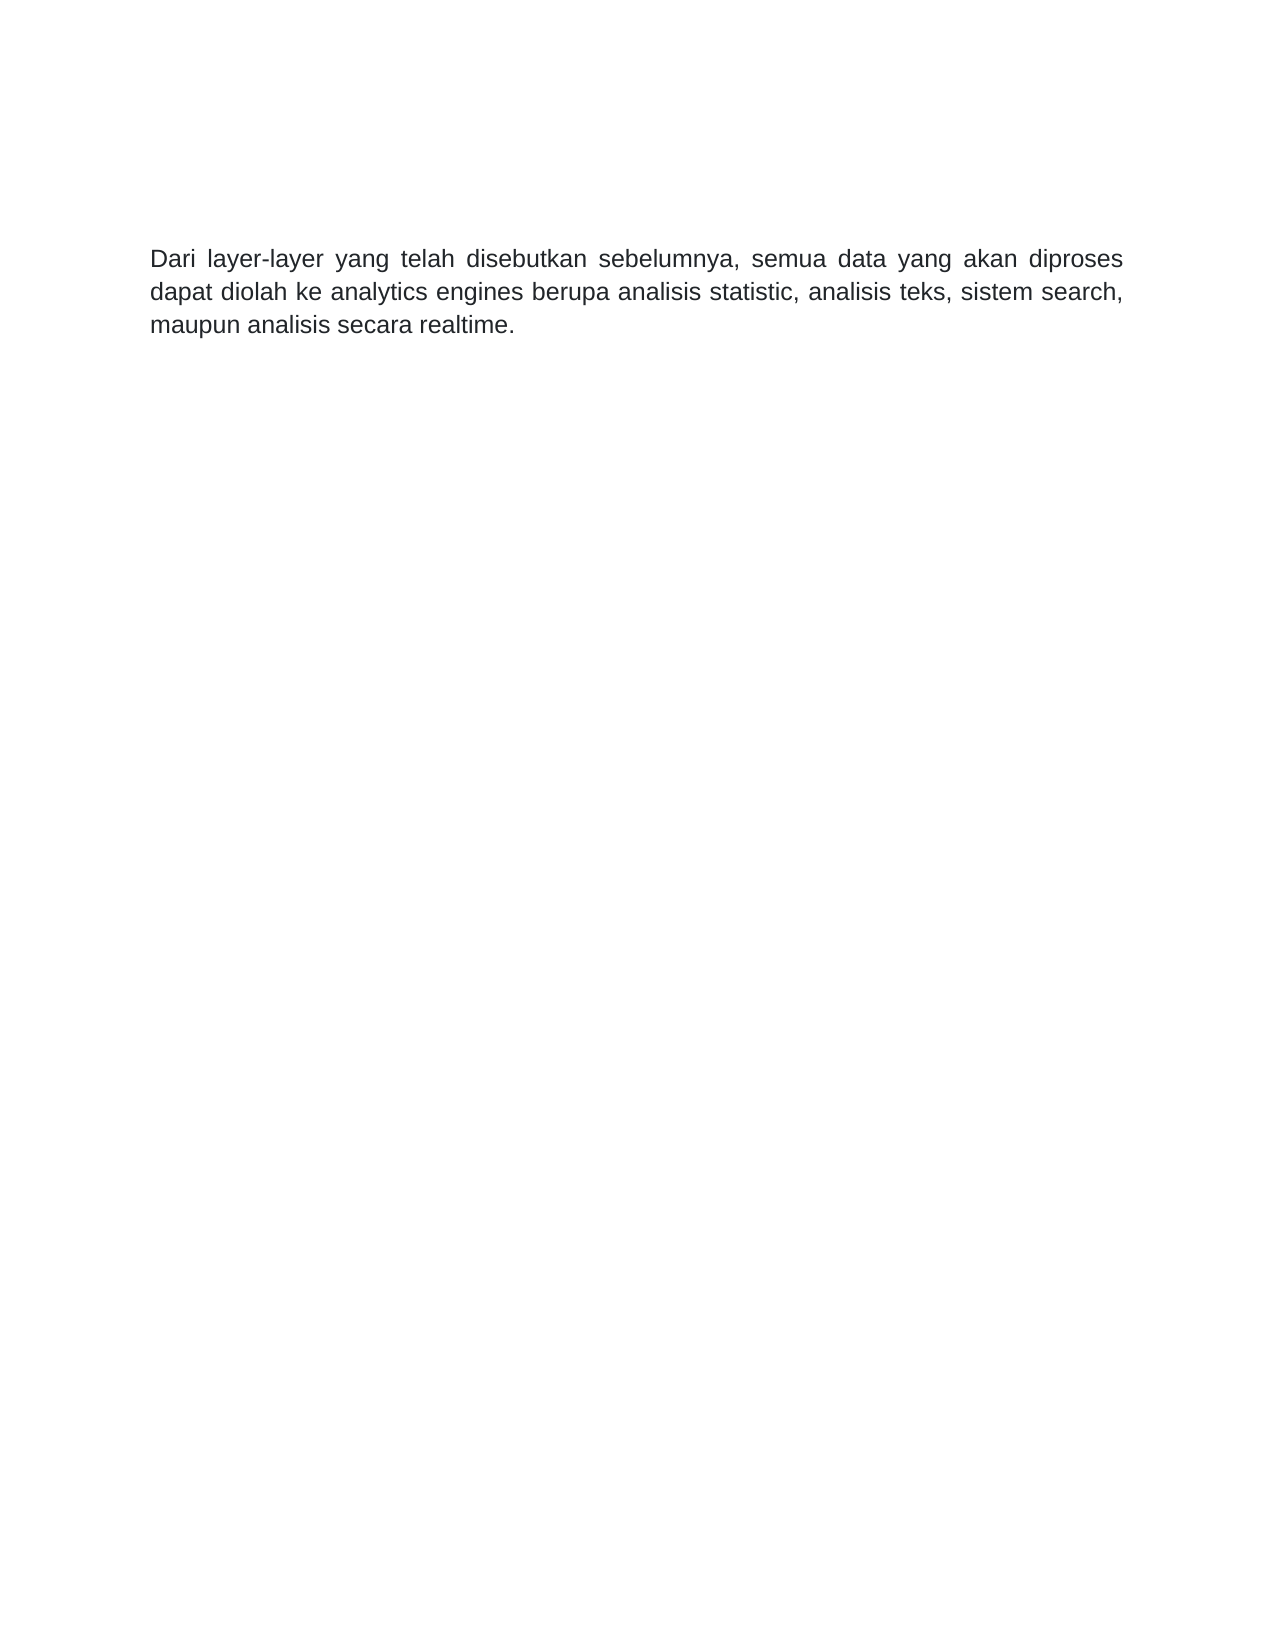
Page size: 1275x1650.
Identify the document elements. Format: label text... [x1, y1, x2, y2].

text Dari layer-layer yang telah disebutkan sebelumnya, semua data yang akan diproses dapat diolah ke analytics engines berupa analisis statistic, analisis teks, sistem search, maupun analisis secara realtime. [150, 244, 1125, 339]
